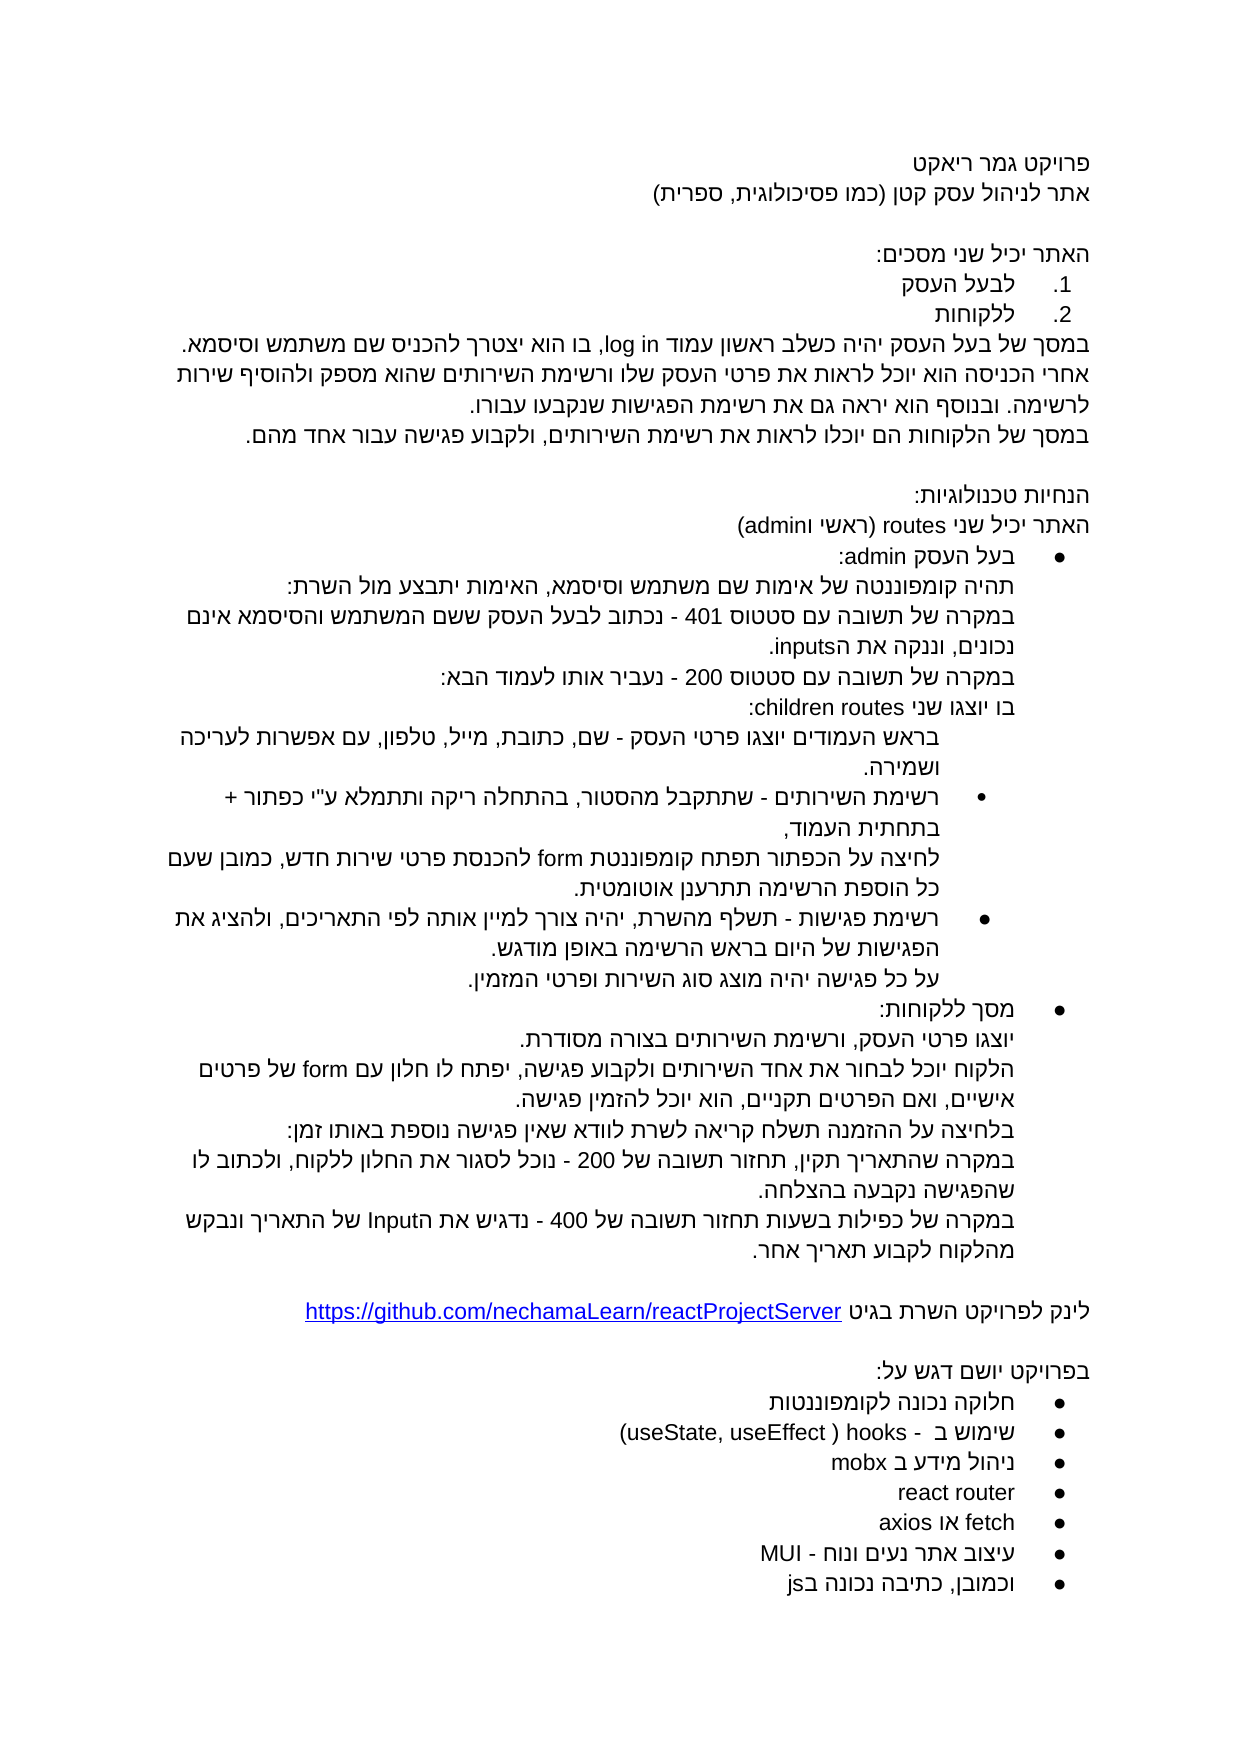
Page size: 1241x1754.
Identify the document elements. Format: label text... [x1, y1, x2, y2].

list מסך ללקוחות: [150, 996, 1053, 1022]
list עיצוב אתר נעים ונוח - MUI [150, 1539, 1053, 1566]
list לבעל העסק [150, 271, 1053, 297]
text בו יוצגו שני children routes: [150, 694, 1015, 720]
list שימוש ב - useState, useEffect ) hooks) [150, 1419, 1053, 1445]
list react router [150, 1479, 1053, 1506]
list ניהול מידע ב mobx [150, 1449, 1053, 1475]
text בראש העמודים יוצגו פרטי העסק - שם, כתובת, מייל, טלפון, עם אפשרות לעריכה ושמירה. [150, 724, 940, 781]
text הלקוח יוכל לבחור את אחד השירותים ולקבוע פגישה, יפתח לו חלון עם form של פרטים אישיים, ואם הפרטים תקניים, הוא יוכל להזמין פגישה. [150, 1056, 1015, 1113]
list רשימת פגישות - תשלף מהשרת, יהיה צורך למיין אותה לפי התאריכים, ולהציג את הפגישות של היום בראש הרשימה באופן מודגש. [150, 905, 978, 962]
text אחרי הכניסה הוא יוכל לראות את פרטי העסק שלו ורשימת השירותים שהוא מספק ולהוסיף שירות לרשימה. ובנוסף הוא יראה גם את רשימת הפגישות שנקבעו עבורו. [150, 361, 1090, 418]
text לינק לפרויקט השרת בגיט https://github.com/nechamaLearn/reactProjectServer [150, 1298, 1090, 1324]
text בפרויקט יושם דגש על: [150, 1358, 1090, 1385]
text במקרה של תשובה עם סטטוס 200 - נעביר אותו לעמוד הבא: [150, 663, 1015, 690]
list ללקוחות [150, 301, 1053, 327]
text הנחיות טכנולוגיות: [150, 482, 1090, 509]
list וכמובן, כתיבה נכונה בjs [150, 1570, 1053, 1596]
list רשימת השירותים - שתתקבל מהסטור, בהתחלה ריקה ותתמלא ע"י כפתור + בתחתית העמוד, לחיצה על הכפתור תפתח קומפוננטת form להכנסת פרטי שירות חדש, כמובן שעם כל הוספת הרשימה תתרענן אוטומטית. [150, 784, 978, 901]
text תהיה קומפוננטה של אימות שם משתמש וסיסמא, האימות יתבצע מול השרת: [150, 573, 1015, 599]
text האתר יכיל שני מסכים: [150, 241, 1090, 267]
text בלחיצה על ההזמנה תשלח קריאה לשרת לוודא שאין פגישה נוספת באותו זמן: במקרה שהתאריך תקין, תחזור תשובה של 200 - נוכל לסגור את החלון ללקוח, ולכתוב לו שהפגישה נקבעה בהצלחה. במקרה של כפילות בשעות תחזור תשובה של 400 - נדגיש את הInput של התאריך ונבקש מהלקוח לקבוע תאריך אחר. [150, 1117, 1015, 1264]
text האתר יכיל שני routes (ראשי וadmin) [150, 512, 1090, 539]
text במקרה של תשובה עם סטטוס 401 - נכתוב לבעל העסק ששם המשתמש והסיסמא אינם נכונים, וננקה את הinputs. [150, 603, 1015, 660]
list חלוקה נכונה לקומפוננטות [150, 1388, 1053, 1415]
text על כל פגישה יהיה מוצג סוג השירות ופרטי המזמין. [150, 966, 978, 992]
text יוצגו פרטי העסק, ורשימת השירותים בצורה מסודרת. [150, 1026, 1015, 1052]
text במסך של הלקוחות הם יוכלו לראות את רשימת השירותים, ולקבוע פגישה עבור אחד מהם. [150, 422, 1090, 448]
text אתר לניהול עסק קטן (כמו פסיכולוגית, ספרית) [150, 180, 1090, 207]
text פרויקט גמר ריאקט [150, 150, 1090, 176]
list בעל העסק admin: [150, 543, 1053, 569]
list fetch או axios [150, 1509, 1053, 1536]
text במסך של בעל העסק יהיה כשלב ראשון עמוד log in, בו הוא יצטרך להכניס שם משתמש וסיסמא. [150, 331, 1090, 358]
